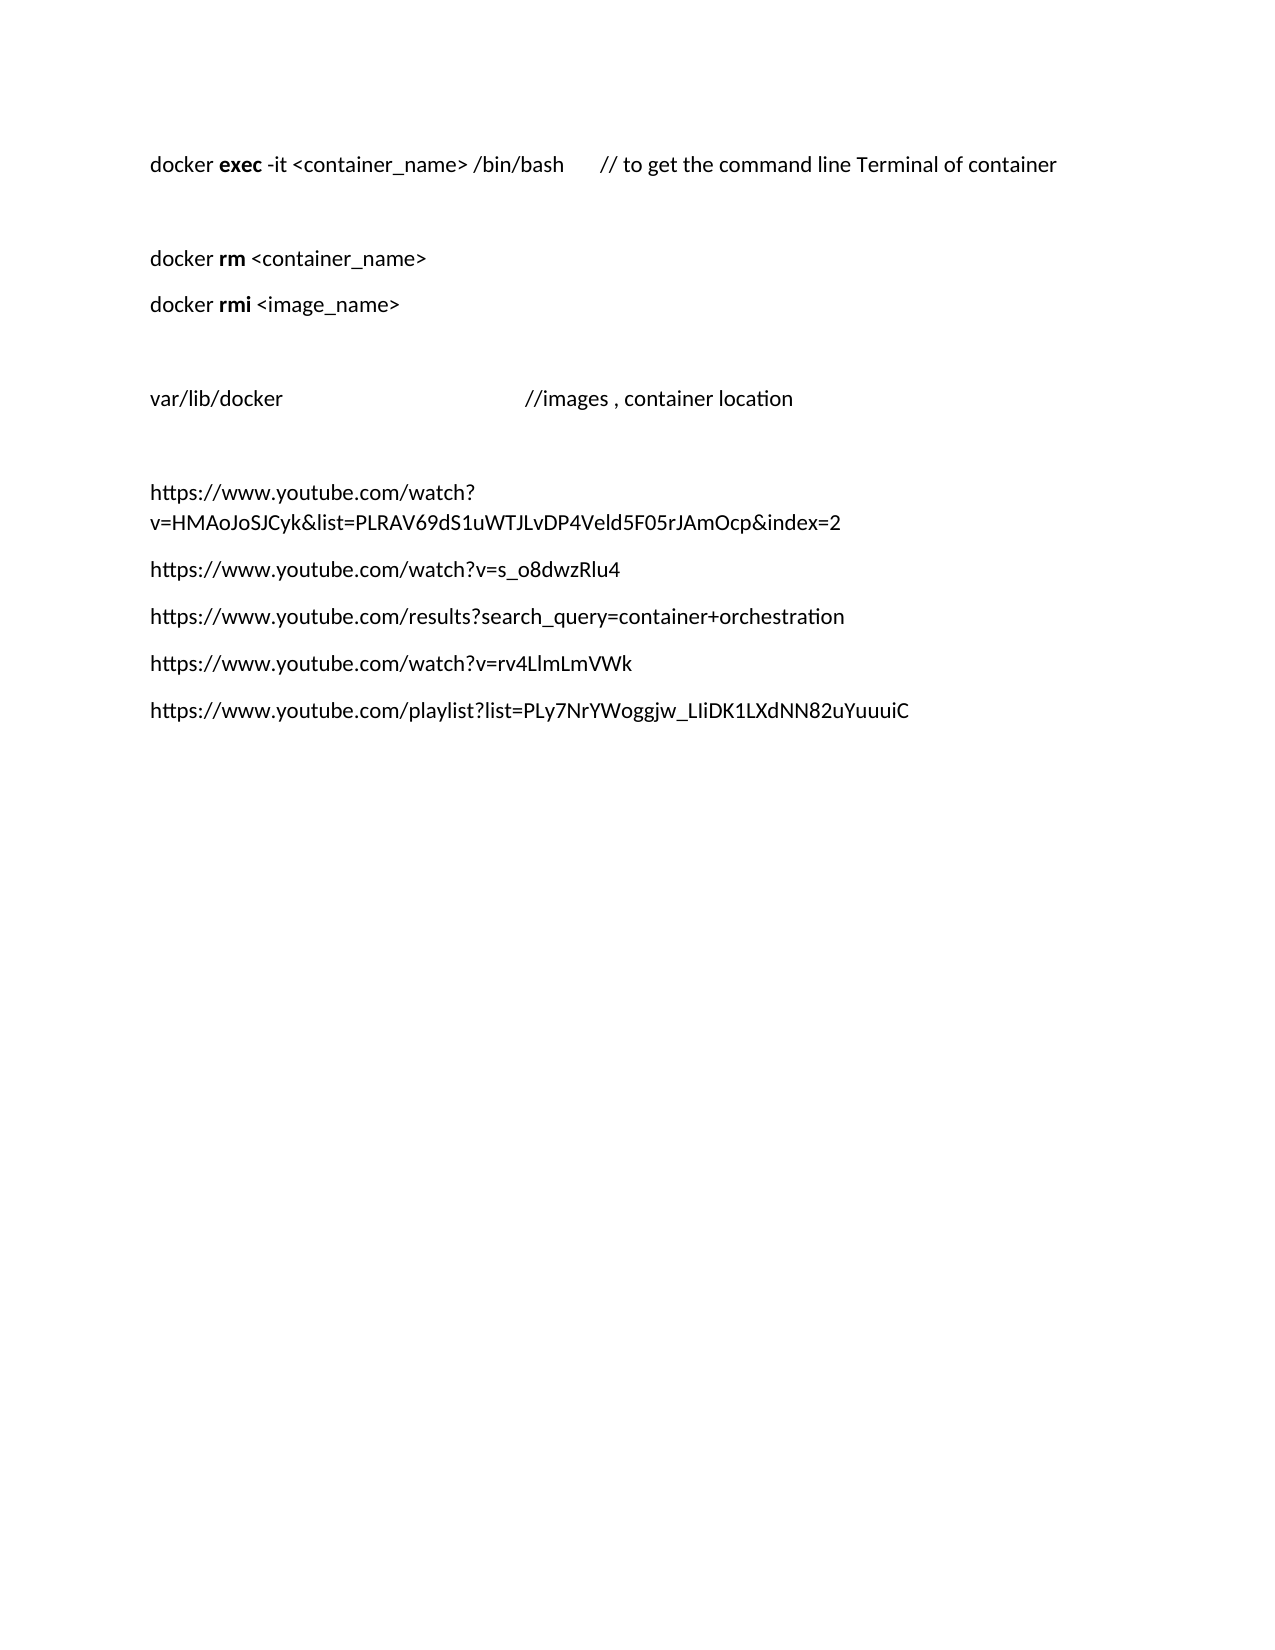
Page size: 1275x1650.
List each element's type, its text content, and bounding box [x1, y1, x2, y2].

text docker rmi <image_name> [150, 291, 1125, 319]
text docker rm <container_name> [150, 244, 1125, 272]
text https://www.youtube.com/playlist?list=PLy7NrYWoggjw_LIiDK1LXdNN82uYuuuiC [150, 696, 1125, 724]
text var/lib/docker //images , container location [150, 384, 1125, 412]
text https://www.youtube.com/watch?v=s_o8dwzRlu4 [150, 555, 1125, 583]
text https://www.youtube.com/results?search_query=container+orchestration [150, 602, 1125, 630]
text docker exec -it <container_name> /bin/bash // to get the command line Terminal of container [150, 150, 1125, 178]
text https://www.youtube.com/watch?v=rv4LlmLmVWk [150, 649, 1125, 677]
text https://www.youtube.com/watch?v=HMAoJoSJCyk&list=PLRAV69dS1uWTJLvDP4Veld5F05rJAmOcp&index=2 [150, 478, 1125, 536]
